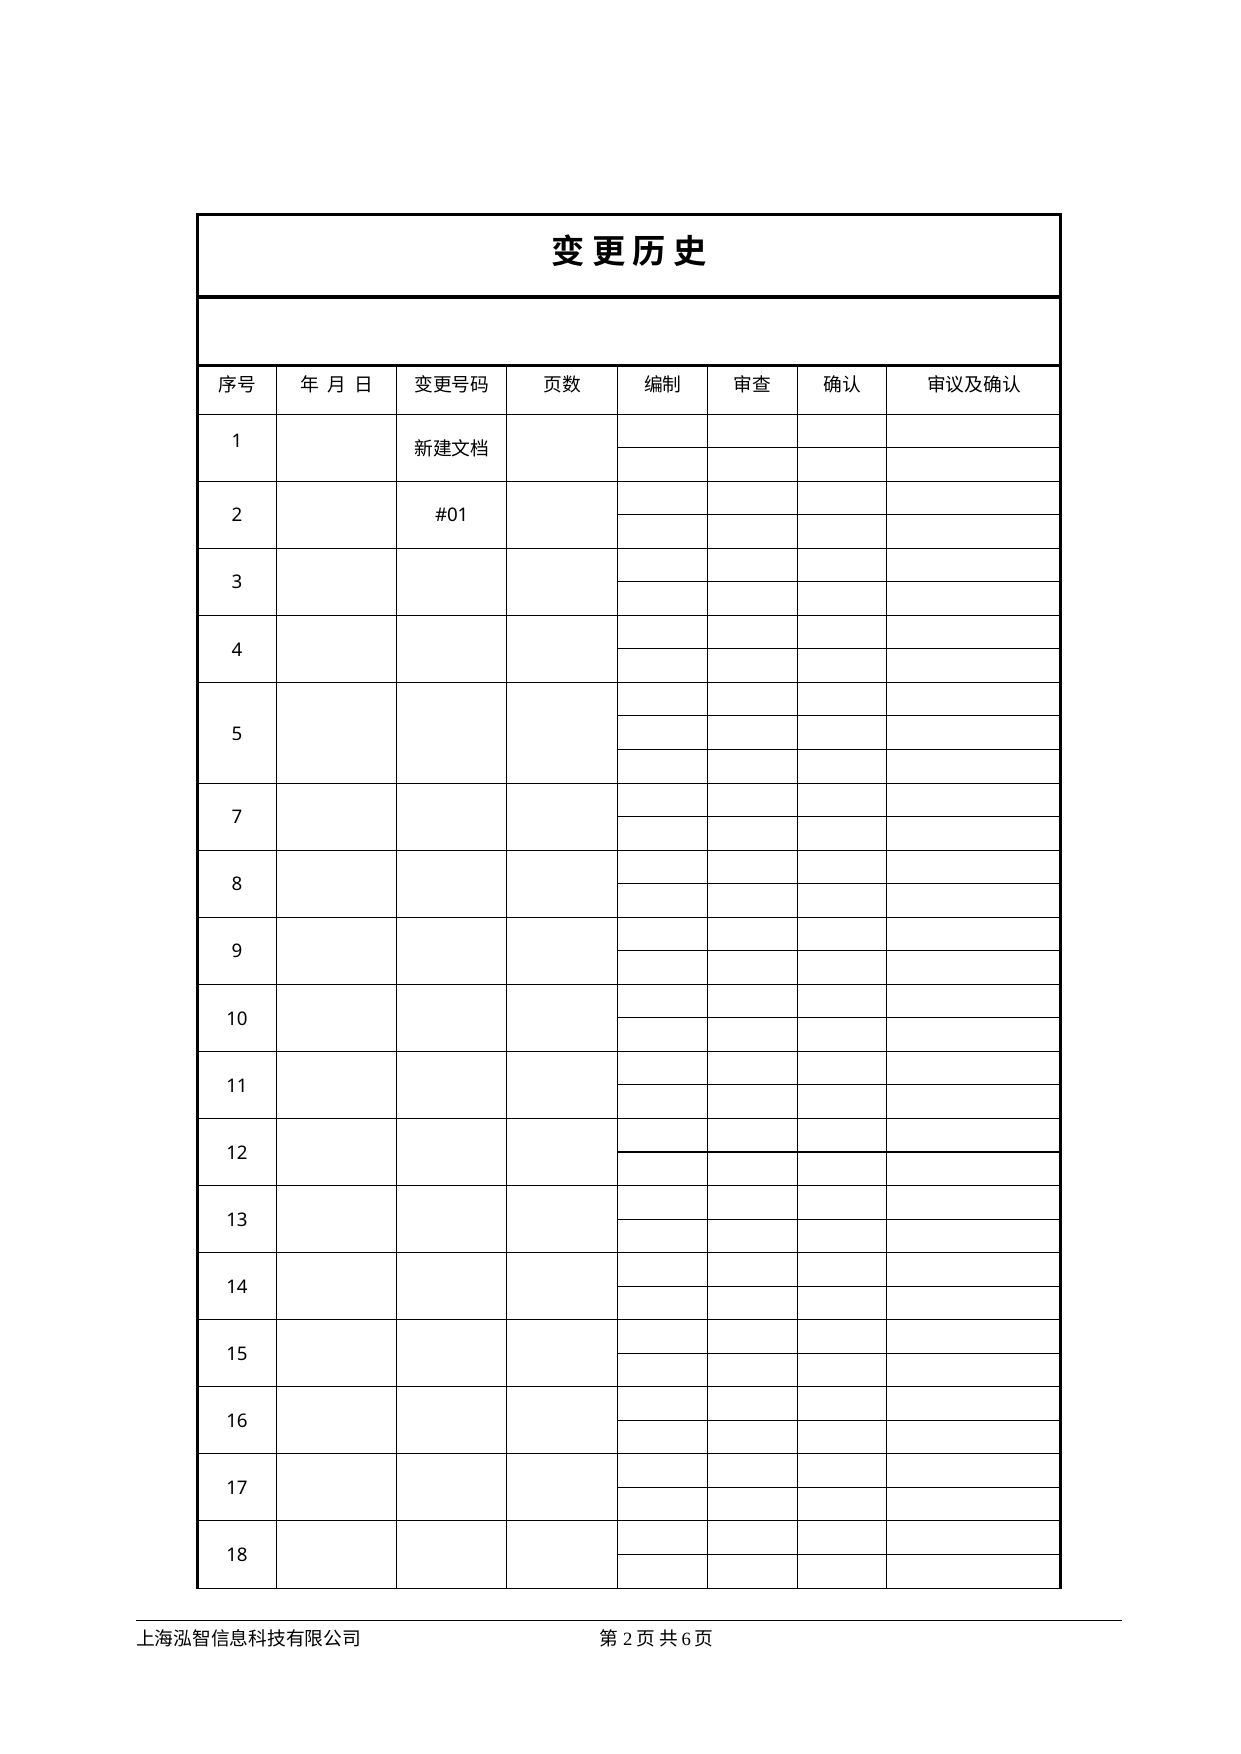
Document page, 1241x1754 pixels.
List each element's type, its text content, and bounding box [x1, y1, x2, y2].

table_cell [618, 649, 707, 682]
table_cell [887, 448, 1059, 481]
table_cell [708, 1253, 797, 1286]
table_cell [708, 616, 797, 648]
table_cell [708, 1454, 797, 1487]
table_cell [798, 482, 886, 514]
table_cell 2 [199, 482, 276, 548]
table_cell [618, 1354, 707, 1386]
table_cell [708, 1521, 797, 1554]
table_cell [887, 1555, 1059, 1587]
table_cell [708, 482, 797, 514]
table_cell [507, 683, 617, 782]
table_cell [708, 1186, 797, 1218]
table_cell [708, 1320, 797, 1353]
table_cell [618, 1287, 707, 1319]
table_cell [798, 549, 886, 581]
table_cell [618, 415, 707, 447]
table_cell [507, 1521, 617, 1587]
table_cell 3 [199, 549, 276, 615]
table_cell [708, 1153, 797, 1185]
table_cell [887, 784, 1059, 816]
table_cell 10 [199, 985, 276, 1051]
table_cell [708, 817, 797, 849]
table_cell [708, 1488, 797, 1520]
table_cell [887, 1253, 1059, 1286]
table_cell [887, 1052, 1059, 1084]
table_cell 审查 [708, 367, 797, 413]
table_cell [507, 1387, 617, 1453]
table_cell [798, 649, 886, 682]
table_cell [277, 1052, 396, 1118]
table_cell [887, 1454, 1059, 1487]
table_cell [798, 1153, 886, 1185]
table_cell [798, 515, 886, 548]
table_cell [507, 616, 617, 682]
table_cell [397, 985, 506, 1051]
table_cell [887, 1287, 1059, 1319]
table_cell [798, 784, 886, 816]
table_cell [708, 716, 797, 749]
table_cell 新建文档 [397, 415, 506, 481]
table_cell [798, 448, 886, 481]
table_cell [618, 1052, 707, 1084]
table_cell [887, 415, 1059, 447]
table_cell [798, 1488, 886, 1520]
table_cell 14 [199, 1253, 276, 1319]
table_cell [277, 482, 396, 548]
table_cell [887, 851, 1059, 883]
table_cell [618, 448, 707, 481]
table_cell 年 月 日 [277, 367, 396, 413]
table_cell [277, 549, 396, 615]
table_cell [798, 1421, 886, 1453]
table_cell [887, 1421, 1059, 1453]
table_cell [798, 884, 886, 917]
table_cell [887, 515, 1059, 548]
table_cell 18 [199, 1521, 276, 1587]
table_cell 7 [199, 784, 276, 849]
table_cell [277, 985, 396, 1051]
table_cell [618, 1018, 707, 1051]
table_cell [798, 985, 886, 1017]
table_cell [708, 750, 797, 782]
table_cell [618, 851, 707, 883]
table_cell [618, 716, 707, 749]
table_cell [618, 482, 707, 514]
table_cell 12 [199, 1119, 276, 1185]
table_cell [708, 582, 797, 615]
table_cell [708, 515, 797, 548]
table_cell [708, 1085, 797, 1118]
table_cell [277, 1119, 396, 1185]
table_cell [397, 683, 506, 782]
table_cell [798, 1555, 886, 1587]
table_cell [708, 1421, 797, 1453]
table_cell 页数 [507, 367, 617, 413]
table_cell [708, 415, 797, 447]
table_cell [618, 1320, 707, 1353]
table_cell [708, 1052, 797, 1084]
table_cell [618, 1555, 707, 1587]
table_cell [887, 1354, 1059, 1386]
table_cell [277, 1521, 396, 1587]
table_cell [798, 1186, 886, 1218]
table_cell [507, 1253, 617, 1319]
table_cell 5 [199, 683, 276, 782]
table_cell [277, 1387, 396, 1453]
table_cell 17 [199, 1454, 276, 1520]
table_cell 审议及确认 [887, 367, 1059, 413]
table_cell [618, 1220, 707, 1252]
table_cell [507, 1454, 617, 1520]
table_cell [277, 918, 396, 984]
table_cell [798, 817, 886, 849]
table_cell [618, 1119, 707, 1151]
table_cell [618, 515, 707, 548]
table_cell [618, 951, 707, 984]
table_cell [887, 918, 1059, 950]
table_cell [618, 582, 707, 615]
table_cell [708, 1220, 797, 1252]
table_cell [708, 649, 797, 682]
table_cell 11 [199, 1052, 276, 1118]
table_cell [798, 1454, 886, 1487]
table_cell [798, 683, 886, 715]
table_cell [277, 415, 396, 481]
table_cell [277, 683, 396, 782]
table_cell [618, 1085, 707, 1118]
table_cell [397, 1186, 506, 1252]
table_cell [798, 716, 886, 749]
table_cell [887, 1387, 1059, 1420]
table_cell [618, 1186, 707, 1218]
table_cell [618, 817, 707, 849]
table_cell [277, 1253, 396, 1319]
table_cell [798, 1354, 886, 1386]
table_cell [887, 649, 1059, 682]
table_cell [887, 1521, 1059, 1554]
table_cell 4 [199, 616, 276, 682]
table_cell 15 [199, 1320, 276, 1386]
table_cell [618, 1421, 707, 1453]
table_cell [277, 851, 396, 917]
table_cell [507, 985, 617, 1051]
table_cell [887, 482, 1059, 514]
table_cell [708, 448, 797, 481]
table_cell [887, 985, 1059, 1017]
table_cell [887, 616, 1059, 648]
table_cell [618, 784, 707, 816]
table_cell [887, 582, 1059, 615]
table_cell [397, 784, 506, 849]
table_cell [397, 1387, 506, 1453]
table_cell [887, 1186, 1059, 1218]
table_cell 13 [199, 1186, 276, 1252]
table_cell [277, 1454, 396, 1520]
table_cell [618, 1153, 707, 1185]
table_cell [397, 616, 506, 682]
table_cell [887, 1153, 1059, 1185]
table_cell [887, 1119, 1059, 1151]
table_cell [708, 1287, 797, 1319]
table_cell [507, 1119, 617, 1185]
table_cell [618, 683, 707, 715]
table_cell [887, 1488, 1059, 1520]
table_cell 8 [199, 851, 276, 917]
table_cell [507, 1052, 617, 1118]
table_cell [708, 549, 797, 581]
table_cell [798, 918, 886, 950]
table_cell [708, 1555, 797, 1587]
table_cell [507, 784, 617, 849]
table_cell [507, 1186, 617, 1252]
table_cell [618, 1454, 707, 1487]
table_cell [798, 1387, 886, 1420]
table_cell [618, 750, 707, 782]
table_cell 9 [199, 918, 276, 984]
table_cell 序号 [199, 367, 276, 413]
table_cell [798, 851, 886, 883]
table_cell [798, 415, 886, 447]
table_cell [397, 1119, 506, 1185]
table_cell [507, 549, 617, 615]
table_cell [397, 1052, 506, 1118]
table_cell [277, 616, 396, 682]
table_cell [618, 1253, 707, 1286]
table_cell [887, 716, 1059, 749]
table_cell [798, 951, 886, 984]
table_cell [887, 1018, 1059, 1051]
table_cell [887, 884, 1059, 917]
table_cell [798, 1320, 886, 1353]
table_cell [887, 549, 1059, 581]
table_cell [507, 918, 617, 984]
table_cell [397, 851, 506, 917]
table_cell [708, 683, 797, 715]
table_cell [708, 951, 797, 984]
table_cell [397, 1454, 506, 1520]
table_cell [798, 1018, 886, 1051]
table_cell 编制 [618, 367, 707, 413]
table_header 变 更 历 史 [199, 216, 1059, 295]
table_cell [708, 851, 797, 883]
table_cell [887, 683, 1059, 715]
table_cell [798, 1253, 886, 1286]
table_cell [277, 1186, 396, 1252]
table_cell [507, 415, 617, 481]
table_cell [618, 1521, 707, 1554]
table_cell [887, 750, 1059, 782]
table_cell [507, 1320, 617, 1386]
table_cell [798, 1085, 886, 1118]
table_cell 确认 [798, 367, 886, 413]
table_cell [708, 985, 797, 1017]
table_cell [618, 918, 707, 950]
table_cell [708, 1018, 797, 1051]
table_cell [277, 1320, 396, 1386]
table_cell [507, 851, 617, 917]
table_cell [397, 1320, 506, 1386]
table_cell [199, 299, 1059, 363]
table_cell [618, 1488, 707, 1520]
table_cell #01 [397, 482, 506, 548]
table_cell [798, 1052, 886, 1084]
table_cell [708, 884, 797, 917]
table_cell [708, 918, 797, 950]
table_cell [618, 549, 707, 581]
table_cell 16 [199, 1387, 276, 1453]
table_cell [618, 1387, 707, 1420]
table_cell [507, 482, 617, 548]
table_cell [798, 582, 886, 615]
table_cell [618, 616, 707, 648]
table_cell [887, 1085, 1059, 1118]
table_cell [887, 1320, 1059, 1353]
table_cell 变更号码 [397, 367, 506, 413]
table_cell [397, 918, 506, 984]
table_cell 1 [199, 415, 276, 481]
table_cell [798, 1521, 886, 1554]
table_cell [397, 1521, 506, 1587]
table_cell [618, 985, 707, 1017]
table_cell [397, 549, 506, 615]
table_cell [887, 1220, 1059, 1252]
table_cell [708, 1387, 797, 1420]
table_cell [708, 784, 797, 816]
table_cell [887, 951, 1059, 984]
table_cell [798, 616, 886, 648]
table_cell [798, 1119, 886, 1151]
table_cell [708, 1119, 797, 1151]
table_cell [887, 817, 1059, 849]
table_cell [798, 1287, 886, 1319]
table_cell [277, 784, 396, 849]
table_cell [798, 750, 886, 782]
table_cell [708, 1354, 797, 1386]
table_cell [798, 1220, 886, 1252]
table_cell [618, 884, 707, 917]
table_cell [397, 1253, 506, 1319]
